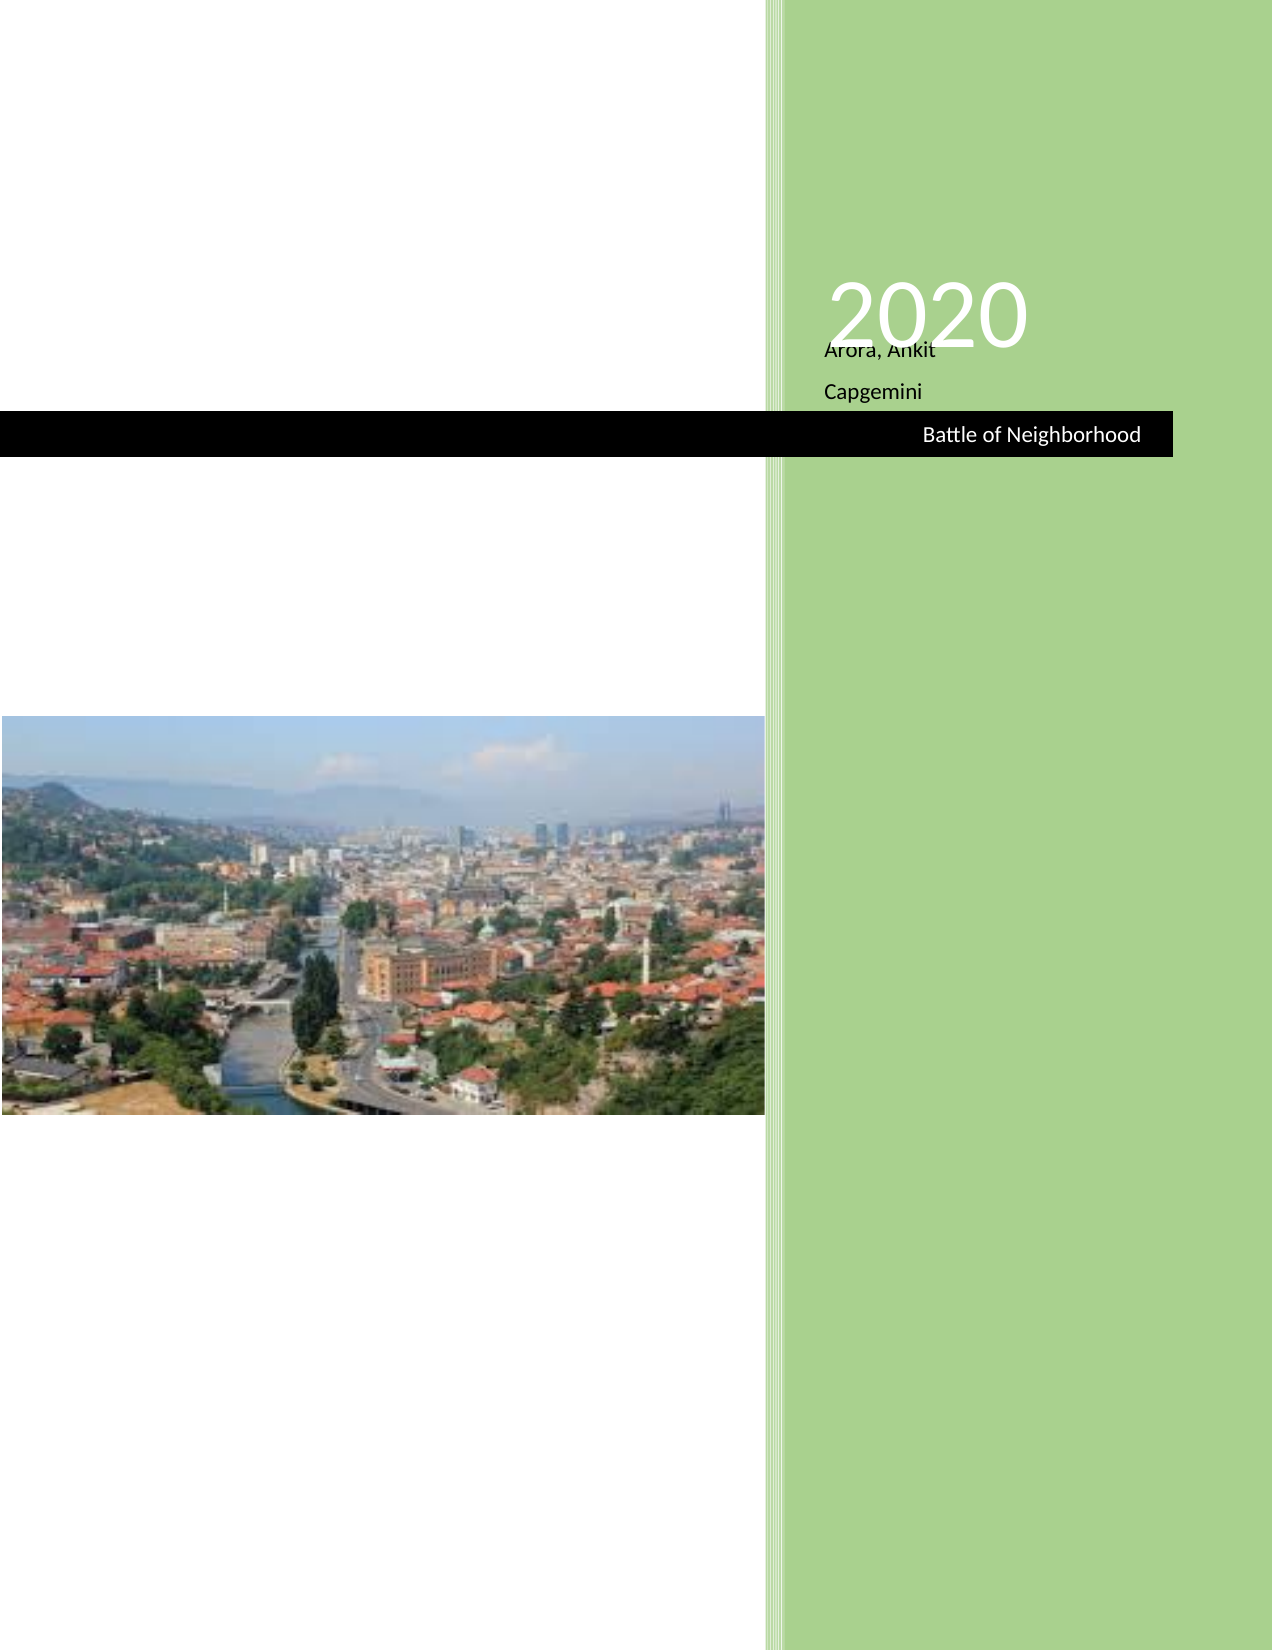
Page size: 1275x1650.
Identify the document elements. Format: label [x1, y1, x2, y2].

picture [2, 716, 765, 1115]
